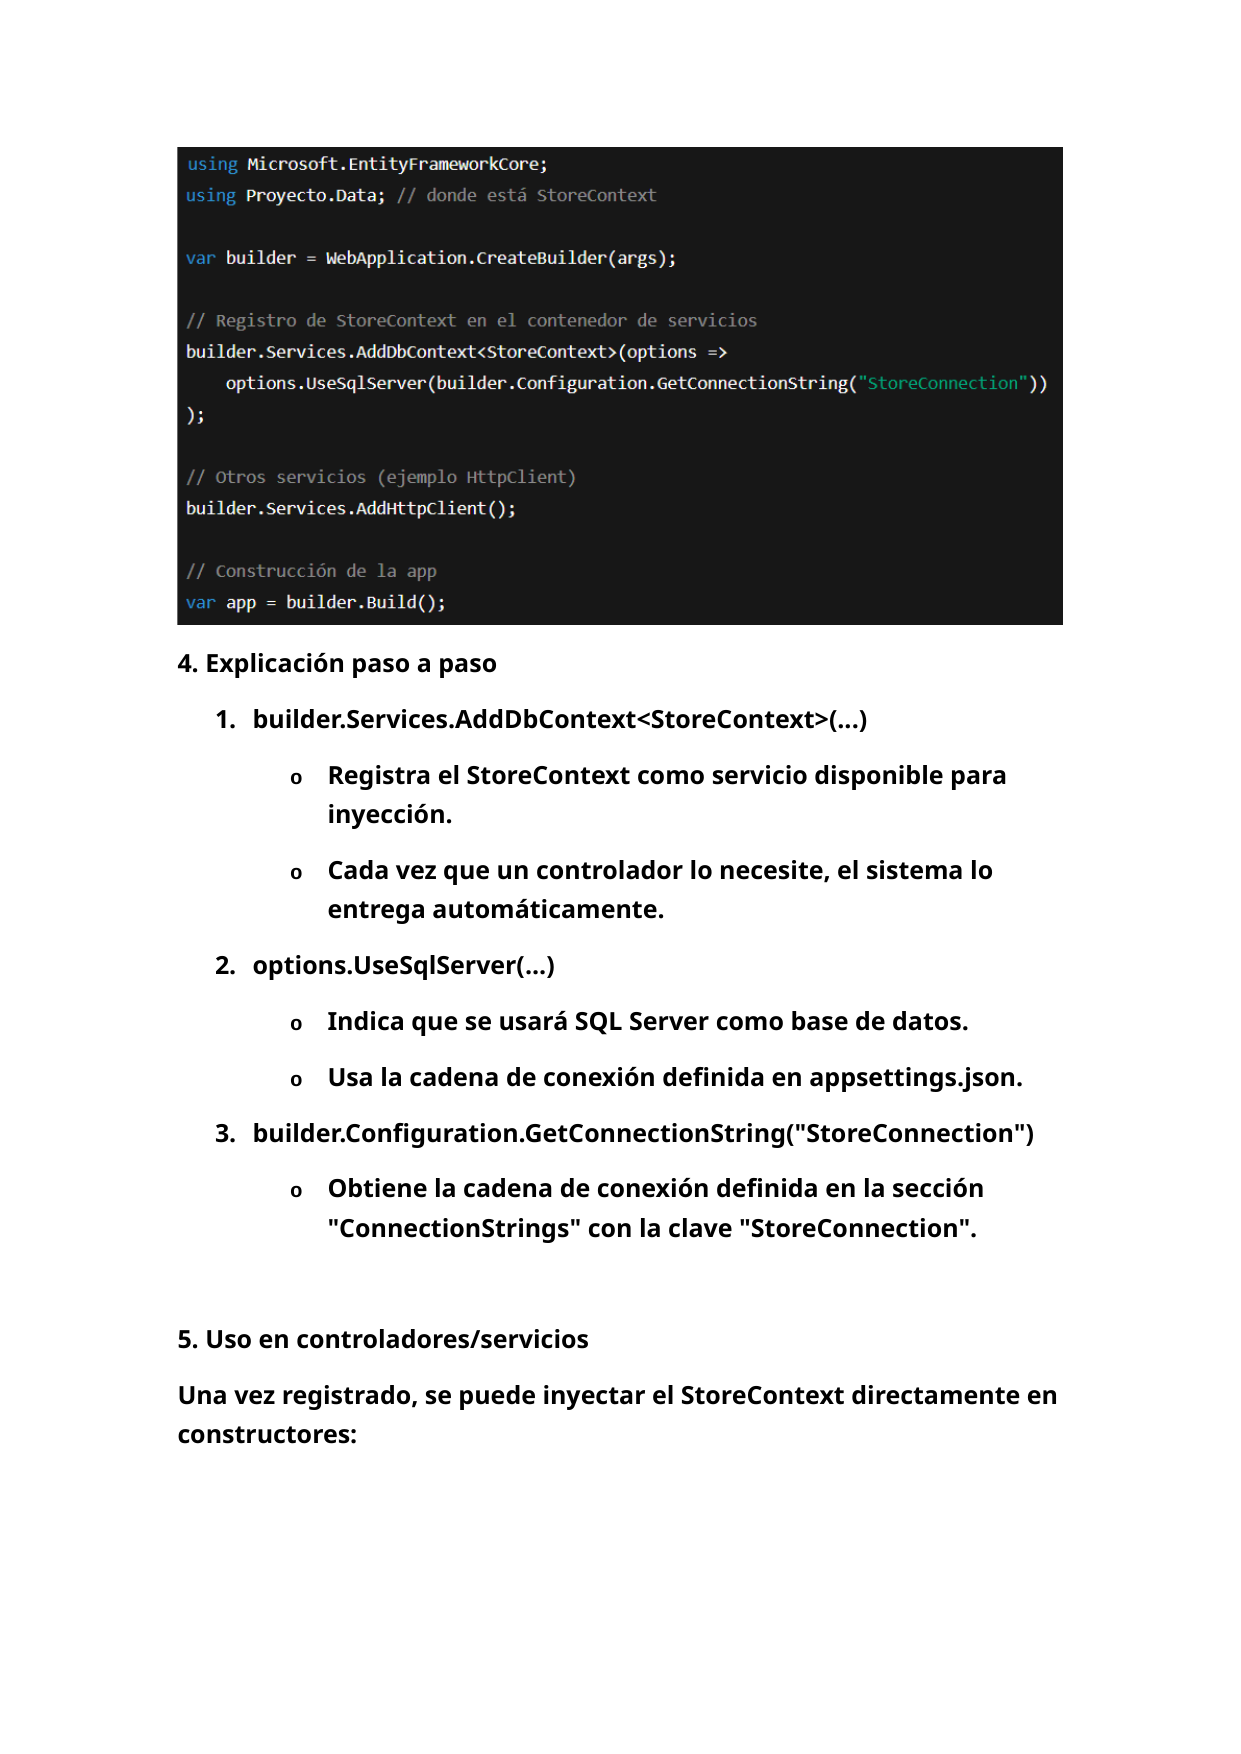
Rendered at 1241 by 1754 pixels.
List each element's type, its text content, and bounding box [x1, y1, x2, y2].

list Cada vez que un controlador lo necesite, el sistema lo entrega automáticamente. [290, 853, 1063, 926]
list Usa la cadena de conexión definida en appsettings.json. [290, 1059, 1063, 1093]
text 5. Uso en controladores/servicios [177, 1322, 1063, 1356]
picture [177, 147, 1063, 625]
list builder.Configuration.GetConnectionString("StoreConnection") [215, 1115, 1063, 1149]
list Indica que se usará SQL Server como base de datos. [290, 1003, 1063, 1038]
list builder.Services.AddDbContext<StoreContext>(...) [215, 702, 1063, 736]
text Una vez registrado, se puede inyectar el StoreContext directamente en constructores: [177, 1378, 1063, 1451]
list Registra el StoreContext como servicio disponible para inyección. [290, 758, 1063, 831]
list options.UseSqlServer(...) [215, 948, 1063, 982]
list Obtiene la cadena de conexión definida en la sección "ConnectionStrings" con la clave "StoreConnection". [290, 1171, 1063, 1244]
text 4. Explicación paso a paso [177, 646, 1063, 680]
